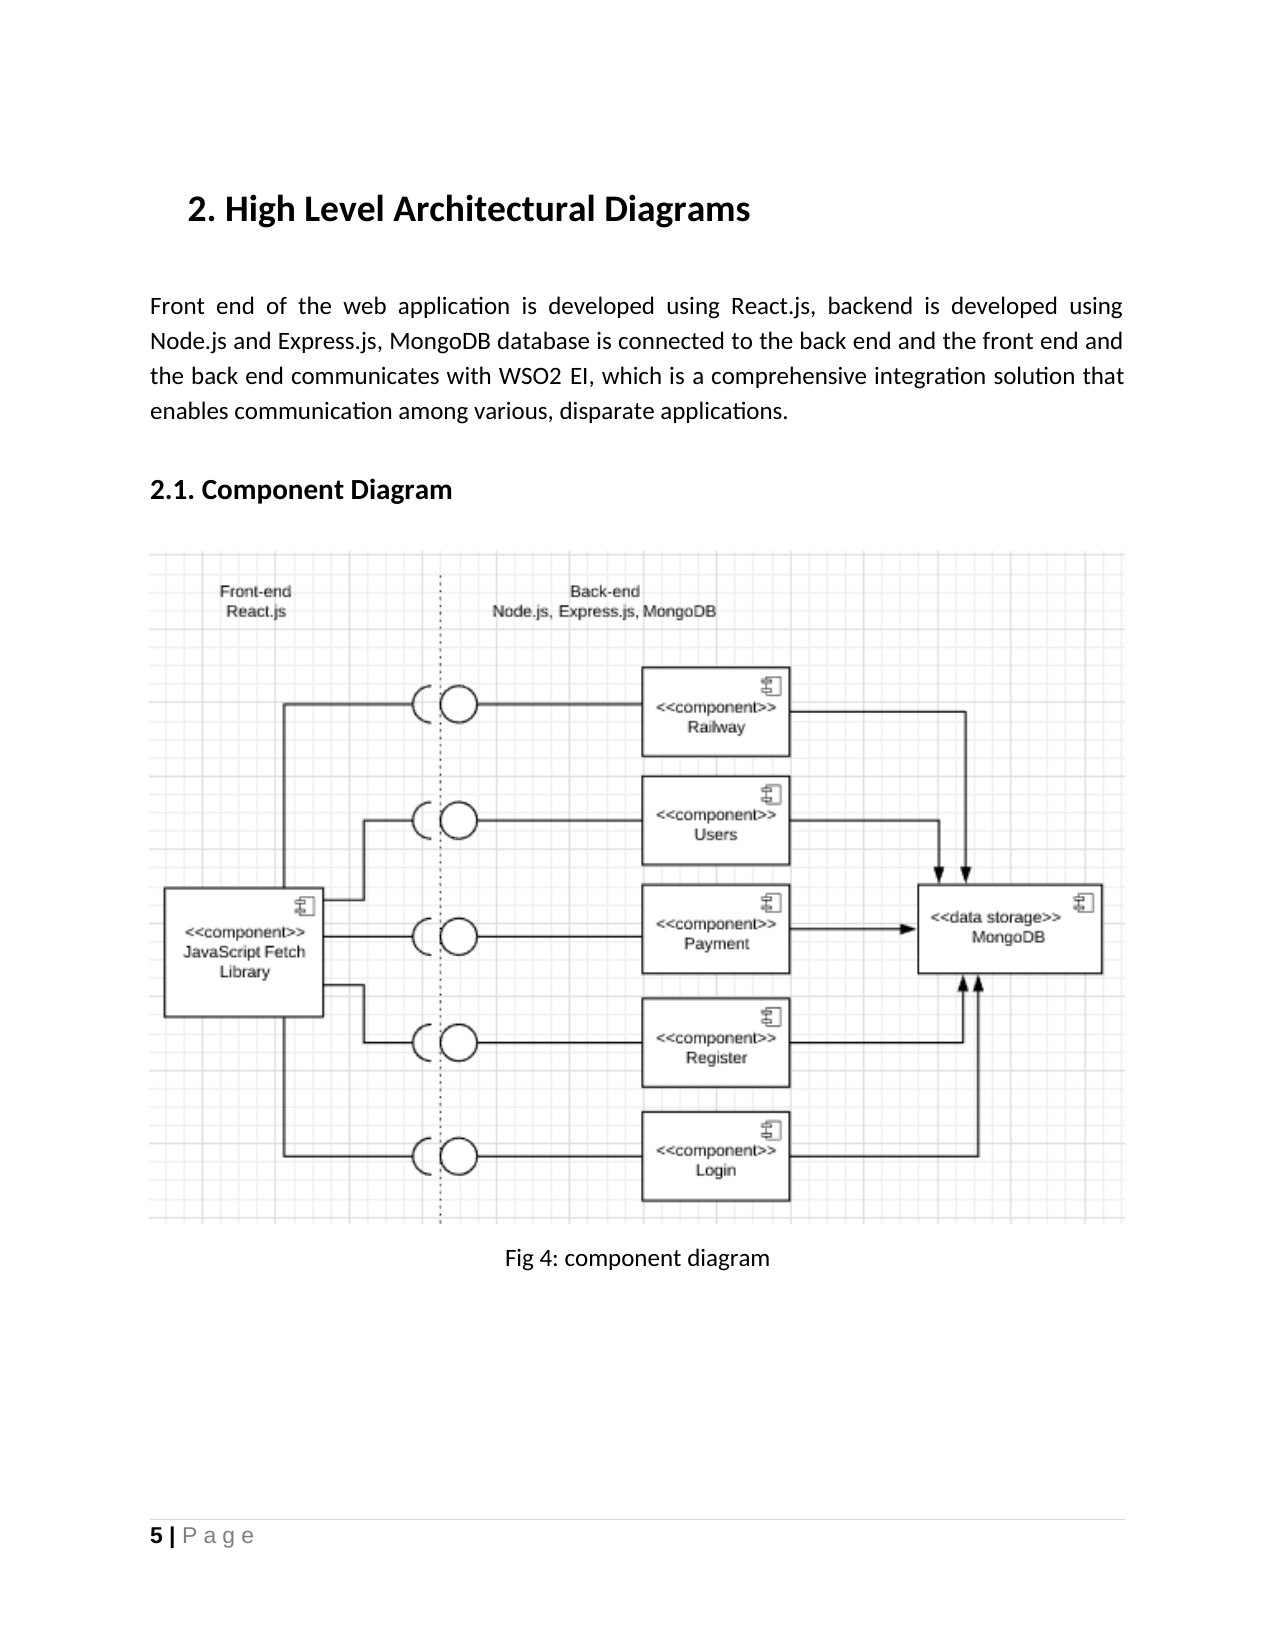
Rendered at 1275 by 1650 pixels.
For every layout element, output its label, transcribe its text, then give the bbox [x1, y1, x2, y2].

text 2.1. Component Diagram [150, 471, 1125, 507]
text Fig 4: component diagram [150, 1242, 1125, 1273]
list High Level Architectural Diagrams [187, 185, 1125, 231]
picture [149, 551, 1125, 1224]
text Front end of the web application is developed using React.js, backend is developed using Node.js and Express.js, MongoDB database is connected to the back end and the front end and the back end communicates with WSO2 EI, which is a comprehensive integration solution that enables communication among various, disparate applications. [150, 290, 1125, 426]
